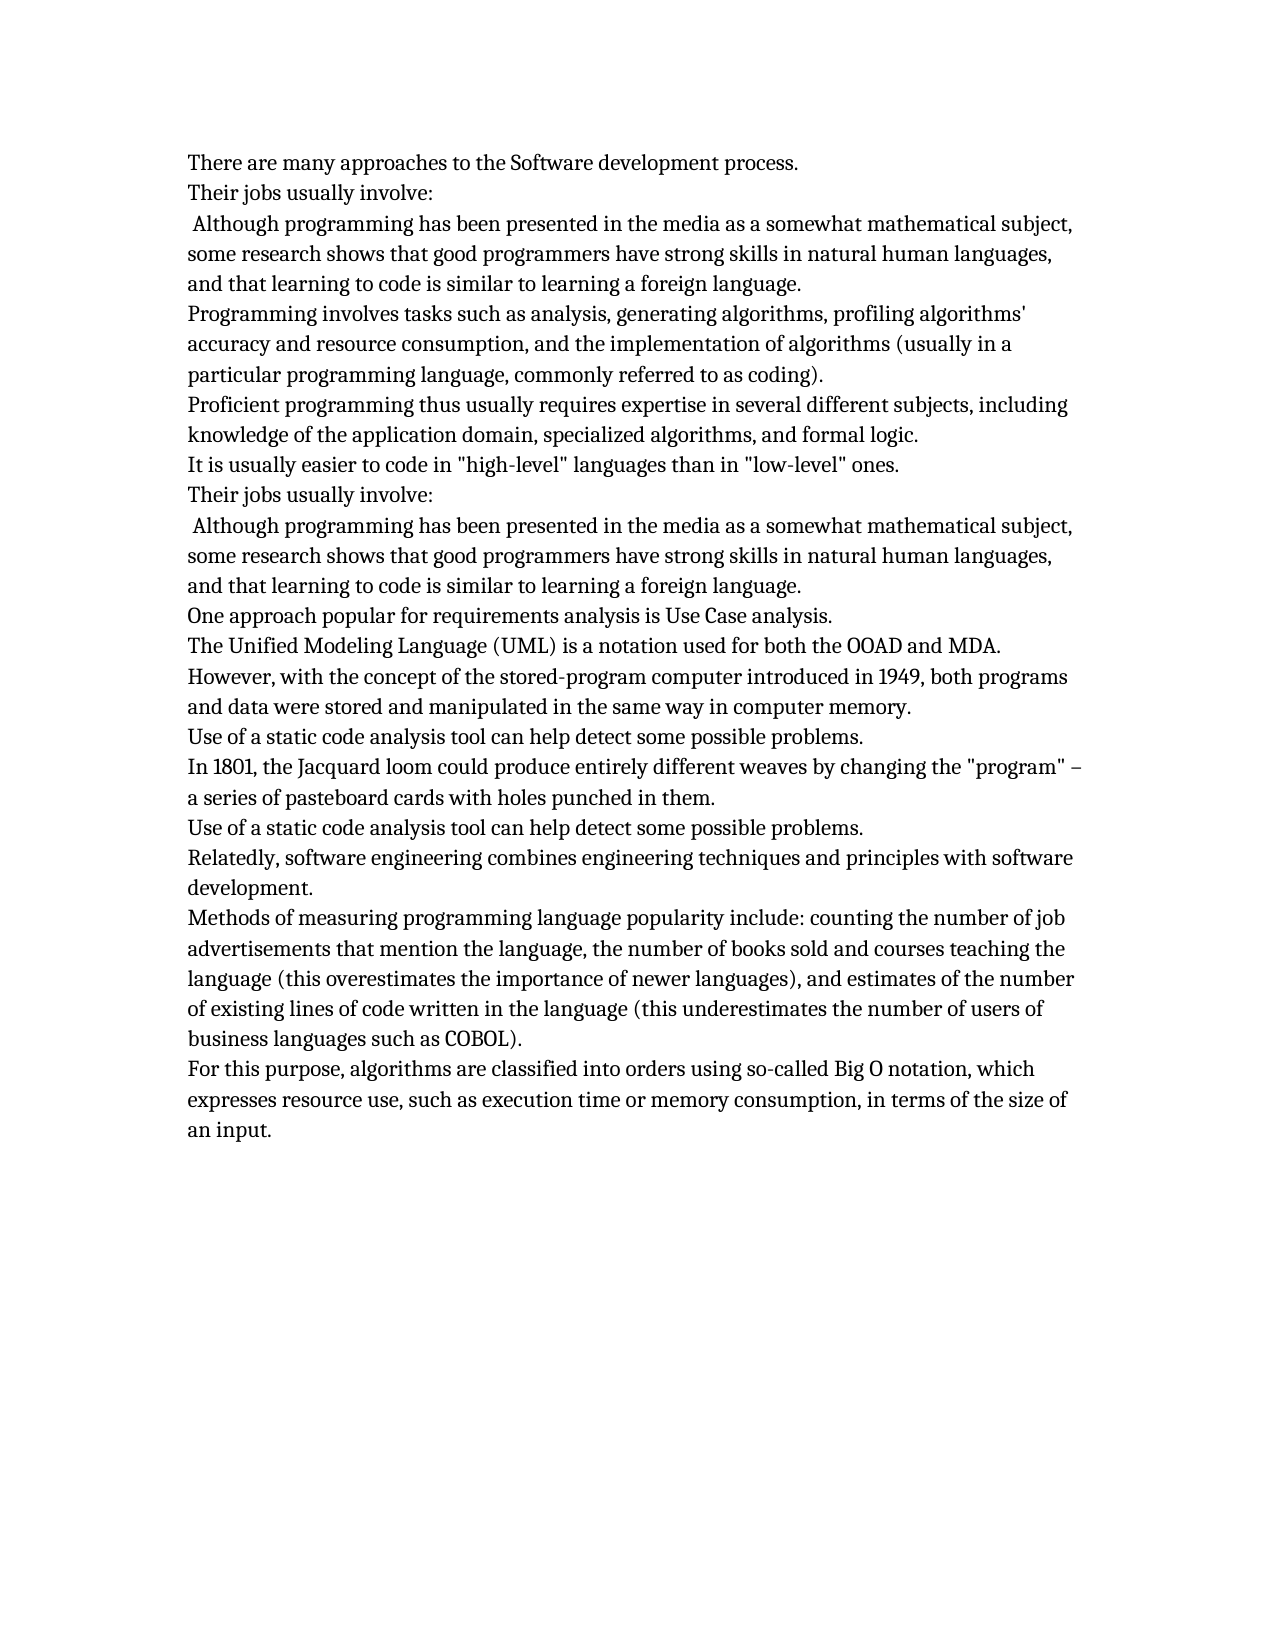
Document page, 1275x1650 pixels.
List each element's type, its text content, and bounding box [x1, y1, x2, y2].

text There are many approaches to the Software development process. Their jobs usually involve: Although programming has been presented in the media as a somewhat mathematical subject, some research shows that good programmers have strong skills in natural human languages, and that learning to code is similar to learning a foreign language. Programming involves tasks such as analysis, generating algorithms, profiling algorithms' accuracy and resource consumption, and the implementation of algorithms (usually in a particular programming language, commonly referred to as coding). Proficient programming thus usually requires expertise in several different subjects, including knowledge of the application domain, specialized algorithms, and formal logic. It is usually easier to code in "high-level" languages than in "low-level" ones. Their jobs usually involve: Although programming has been presented in the media as a somewhat mathematical subject, some research shows that good programmers have strong skills in natural human languages, and that learning to code is similar to learning a foreign language. One approach popular for requirements analysis is Use Case analysis. The Unified Modeling Language (UML) is a notation used for both the OOAD and MDA. However, with the concept of the stored-program computer introduced in 1949, both programs and data were stored and manipulated in the same way in computer memory. Use of a static code analysis tool can help detect some possible problems. In 1801, the Jacquard loom could produce entirely different weaves by changing the "program" – a series of pasteboard cards with holes punched in them. Use of a static code analysis tool can help detect some possible problems. Relatedly, software engineering combines engineering techniques and principles with software development. Methods of measuring programming language popularity include: counting the number of job advertisements that mention the language, the number of books sold and courses teaching the language (this overestimates the importance of newer languages), and estimates of the number of existing lines of code written in the language (this underestimates the number of users of business languages such as COBOL). For this purpose, algorithms are classified into orders using so-called Big O notation, which expresses resource use, such as execution time or memory consumption, in terms of the size of an input. [187, 150, 1087, 1143]
